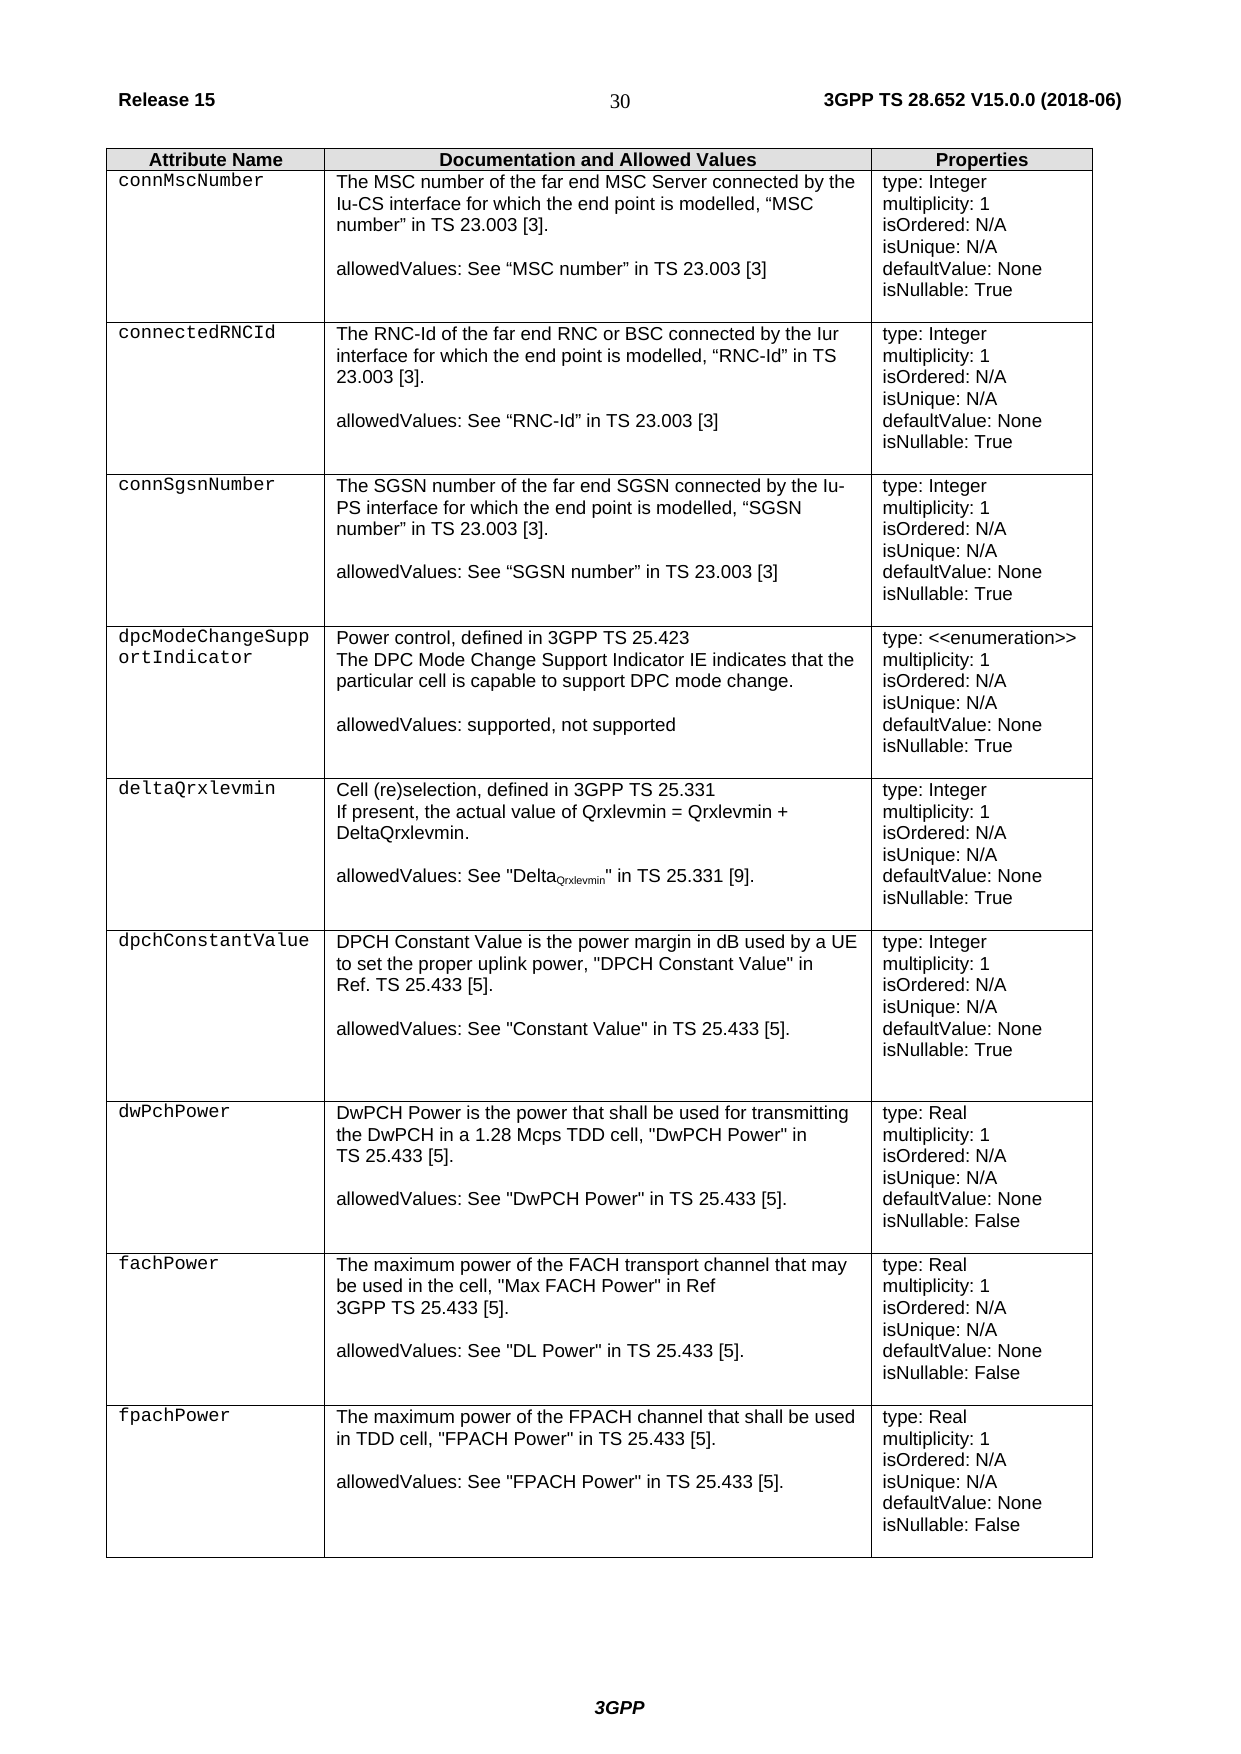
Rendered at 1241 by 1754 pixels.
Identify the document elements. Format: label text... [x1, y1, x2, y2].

table_cell The MSC number of the far end MSC Server connected by the Iu-CS interface for which the end point is modelled, “MSC number” in TS 23.003 [3]. allowedValues: See “MSC number” in TS 23.003 [3] [325, 171, 871, 322]
table_cell fpachPower [107, 1406, 324, 1557]
table_cell type: Real multiplicity: 1 isOrdered: N/A isUnique: N/A defaultValue: None isNullable: False [872, 1102, 1092, 1253]
table_cell Cell (re)selection, defined in 3GPP TS 25.331 If present, the actual value of Qrxlevmin = Qrxlevmin + DeltaQrxlevmin. allowedValues: See "DeltaQrxlevmin" in TS 25.331 [9]. [325, 779, 871, 930]
table_cell type: <<enumeration>> multiplicity: 1 isOrdered: N/A isUnique: N/A defaultValue: None isNullable: True [872, 627, 1092, 778]
table_cell connMscNumber [107, 171, 324, 322]
table_cell dwPchPower [107, 1102, 324, 1253]
table_cell type: Real multiplicity: 1 isOrdered: N/A isUnique: N/A defaultValue: None isNullable: False [872, 1406, 1092, 1557]
table_cell The maximum power of the FACH transport channel that may be used in the cell, "Max FACH Power" in Ref 3GPP TS 25.433 [5]. allowedValues: See "DL Power" in TS 25.433 [5]. [325, 1254, 871, 1405]
table_cell The SGSN number of the far end SGSN connected by the Iu-PS interface for which the end point is modelled, “SGSN number” in TS 23.003 [3]. allowedValues: See “SGSN number” in TS 23.003 [3] [325, 475, 871, 626]
table_cell type: Integer multiplicity: 1 isOrdered: N/A isUnique: N/A defaultValue: None isNullable: True [872, 323, 1092, 474]
table_header Documentation and Allowed Values [325, 149, 871, 170]
table_cell The maximum power of the FPACH channel that shall be used in TDD cell, "FPACH Power" in TS 25.433 [5]. allowedValues: See "FPACH Power" in TS 25.433 [5]. [325, 1406, 871, 1557]
table_cell dpchConstantValue [107, 931, 324, 1101]
table_cell connectedRNCId [107, 323, 324, 474]
table_cell type: Integer multiplicity: 1 isOrdered: N/A isUnique: N/A defaultValue: None isNullable: True [872, 171, 1092, 322]
table_cell DwPCH Power is the power that shall be used for transmitting the DwPCH in a 1.28 Mcps TDD cell, "DwPCH Power" in TS 25.433 [5]. allowedValues: See "DwPCH Power" in TS 25.433 [5]. [325, 1102, 871, 1253]
table_header Attribute Name [107, 149, 324, 170]
table_cell type: Integer multiplicity: 1 isOrdered: N/A isUnique: N/A defaultValue: None isNullable: True [872, 475, 1092, 626]
table_cell connSgsnNumber [107, 475, 324, 626]
table_cell type: Integer multiplicity: 1 isOrdered: N/A isUnique: N/A defaultValue: None isNullable: True [872, 931, 1092, 1101]
table_cell fachPower [107, 1254, 324, 1405]
table_cell Power control, defined in 3GPP TS 25.423 The DPC Mode Change Support Indicator IE indicates that the particular cell is capable to support DPC mode change. allowedValues: supported, not supported [325, 627, 871, 778]
table_cell type: Real multiplicity: 1 isOrdered: N/A isUnique: N/A defaultValue: None isNullable: False [872, 1254, 1092, 1405]
table_cell DPCH Constant Value is the power margin in dB used by a UE to set the proper uplink power, "DPCH Constant Value" in Ref. TS 25.433 [5]. allowedValues: See "Constant Value" in TS 25.433 [5]. [325, 931, 871, 1101]
table_cell deltaQrxlevmin [107, 779, 324, 930]
table_header Properties [872, 149, 1092, 170]
table_cell The RNC-Id of the far end RNC or BSC connected by the Iur interface for which the end point is modelled, “RNC-Id” in TS 23.003 [3]. allowedValues: See “RNC-Id” in TS 23.003 [3] [325, 323, 871, 474]
table_cell dpcModeChangeSupportIndicator [107, 627, 324, 778]
table_cell type: Integer multiplicity: 1 isOrdered: N/A isUnique: N/A defaultValue: None isNullable: True [872, 779, 1092, 930]
